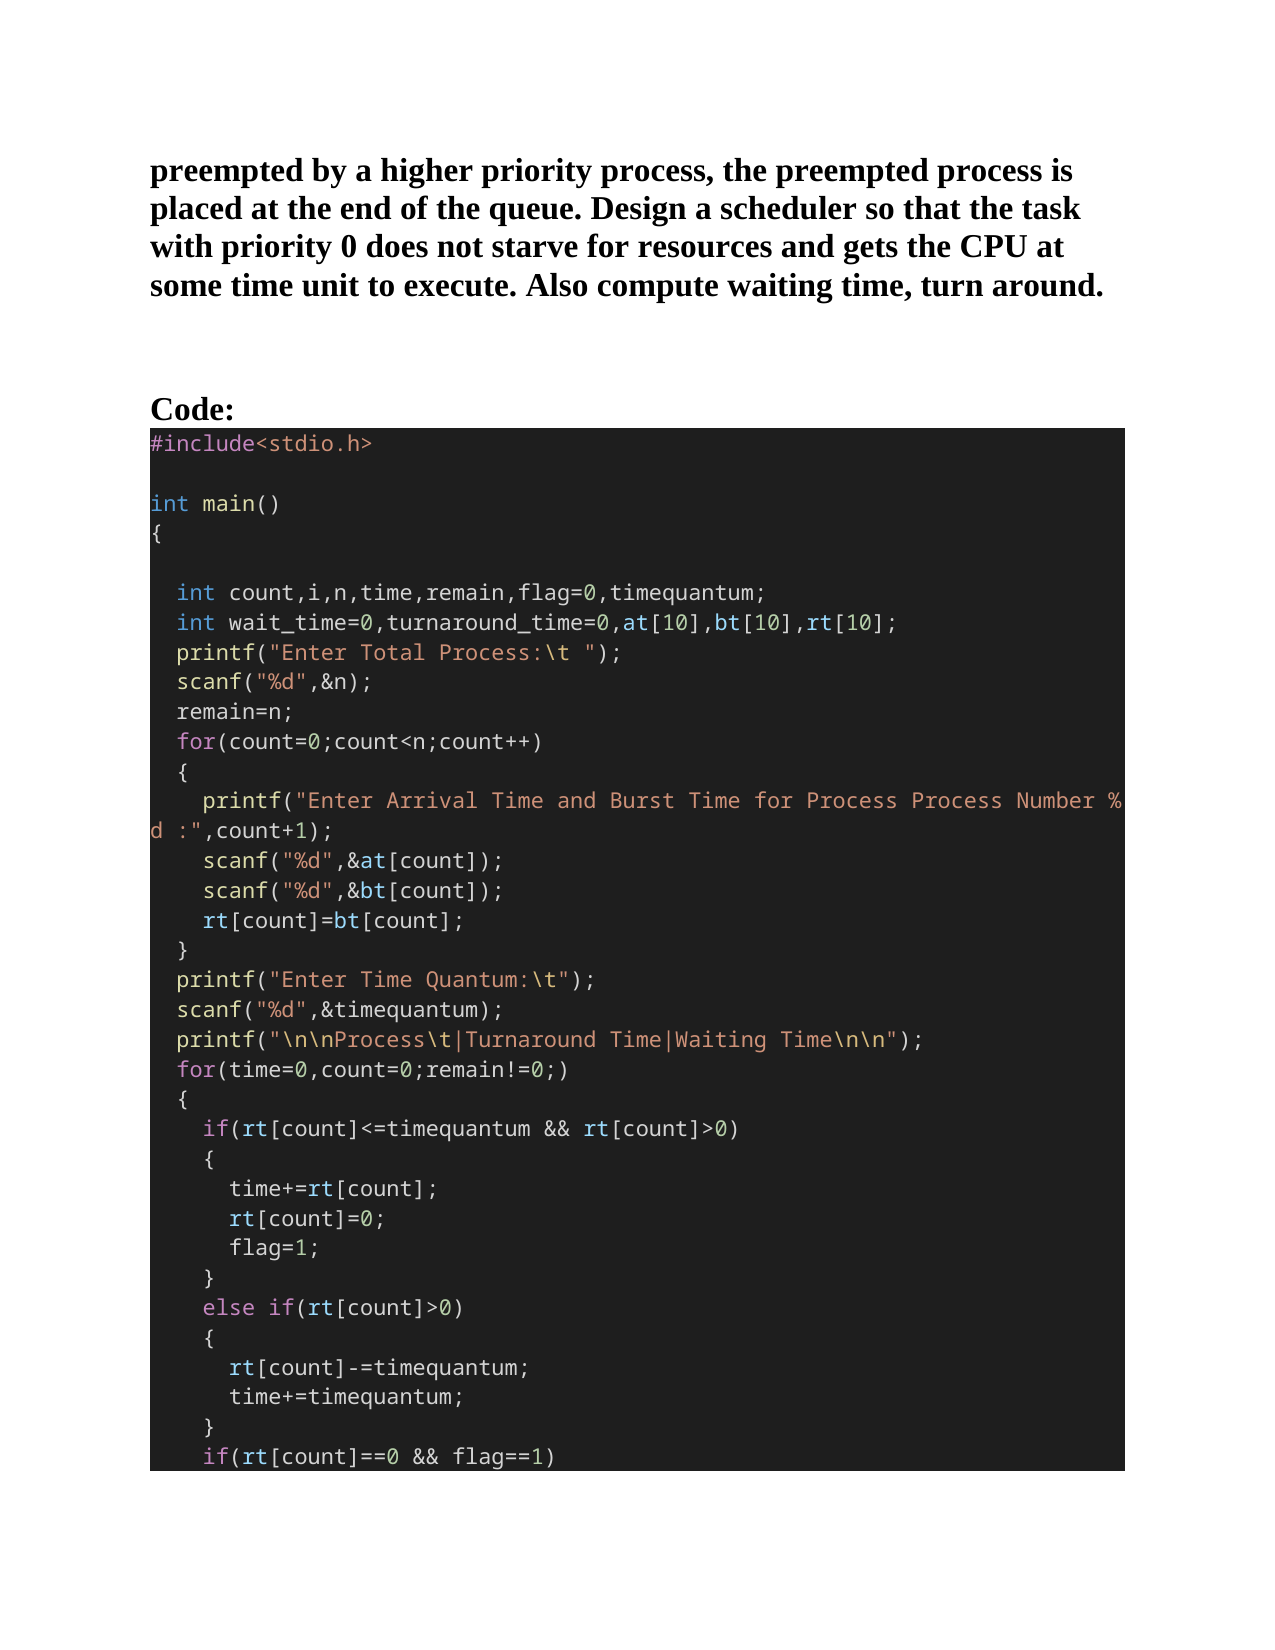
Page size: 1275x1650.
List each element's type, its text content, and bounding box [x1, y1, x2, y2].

text else if(rt[count]>0) [150, 1292, 1125, 1322]
text time+=timequantum; [150, 1381, 1125, 1411]
text { [150, 517, 1125, 547]
text { [150, 1083, 1125, 1113]
text int main() [150, 487, 1125, 517]
text scanf("%d",&timequantum); [150, 994, 1125, 1024]
text } [150, 1411, 1125, 1441]
text Code: [150, 389, 1125, 428]
text int wait_time=0,turnaround_time=0,at[10],bt[10],rt[10]; [150, 607, 1125, 636]
text if(rt[count]<=timequantum && rt[count]>0) [150, 1113, 1125, 1143]
text printf("\n\nProcess\t|Turnaround Time|Waiting Time\n\n"); [150, 1024, 1125, 1053]
text scanf("%d",&at[count]); [150, 845, 1125, 875]
text int count,i,n,time,remain,flag=0,timequantum; [150, 577, 1125, 607]
text for(time=0,count=0;remain!=0;) [150, 1053, 1125, 1083]
text rt[count]=0; [150, 1202, 1125, 1232]
text remain=n; [150, 696, 1125, 726]
text printf("Enter Arrival Time and Burst Time for Process Process Number %d :",count+1); [150, 785, 1125, 845]
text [150, 150, 1125, 303]
text for(count=0;count<n;count++) [150, 726, 1125, 756]
text rt[count]=bt[count]; [150, 904, 1125, 934]
text } [150, 1262, 1125, 1292]
text { [150, 1143, 1125, 1173]
text printf("Enter Total Process:\t "); [150, 636, 1125, 666]
text { [150, 756, 1125, 785]
text rt[count]-=timequantum; [150, 1351, 1125, 1381]
text #include<stdio.h> [150, 428, 1125, 458]
text time+=rt[count]; [150, 1173, 1125, 1202]
text scanf("%d",&bt[count]); [150, 875, 1125, 904]
text printf("Enter Time Quantum:\t"); [150, 964, 1125, 994]
text scanf("%d",&n); [150, 666, 1125, 696]
text if(rt[count]==0 && flag==1) [150, 1441, 1125, 1471]
text flag=1; [150, 1232, 1125, 1262]
text { [150, 1322, 1125, 1351]
text } [150, 934, 1125, 964]
